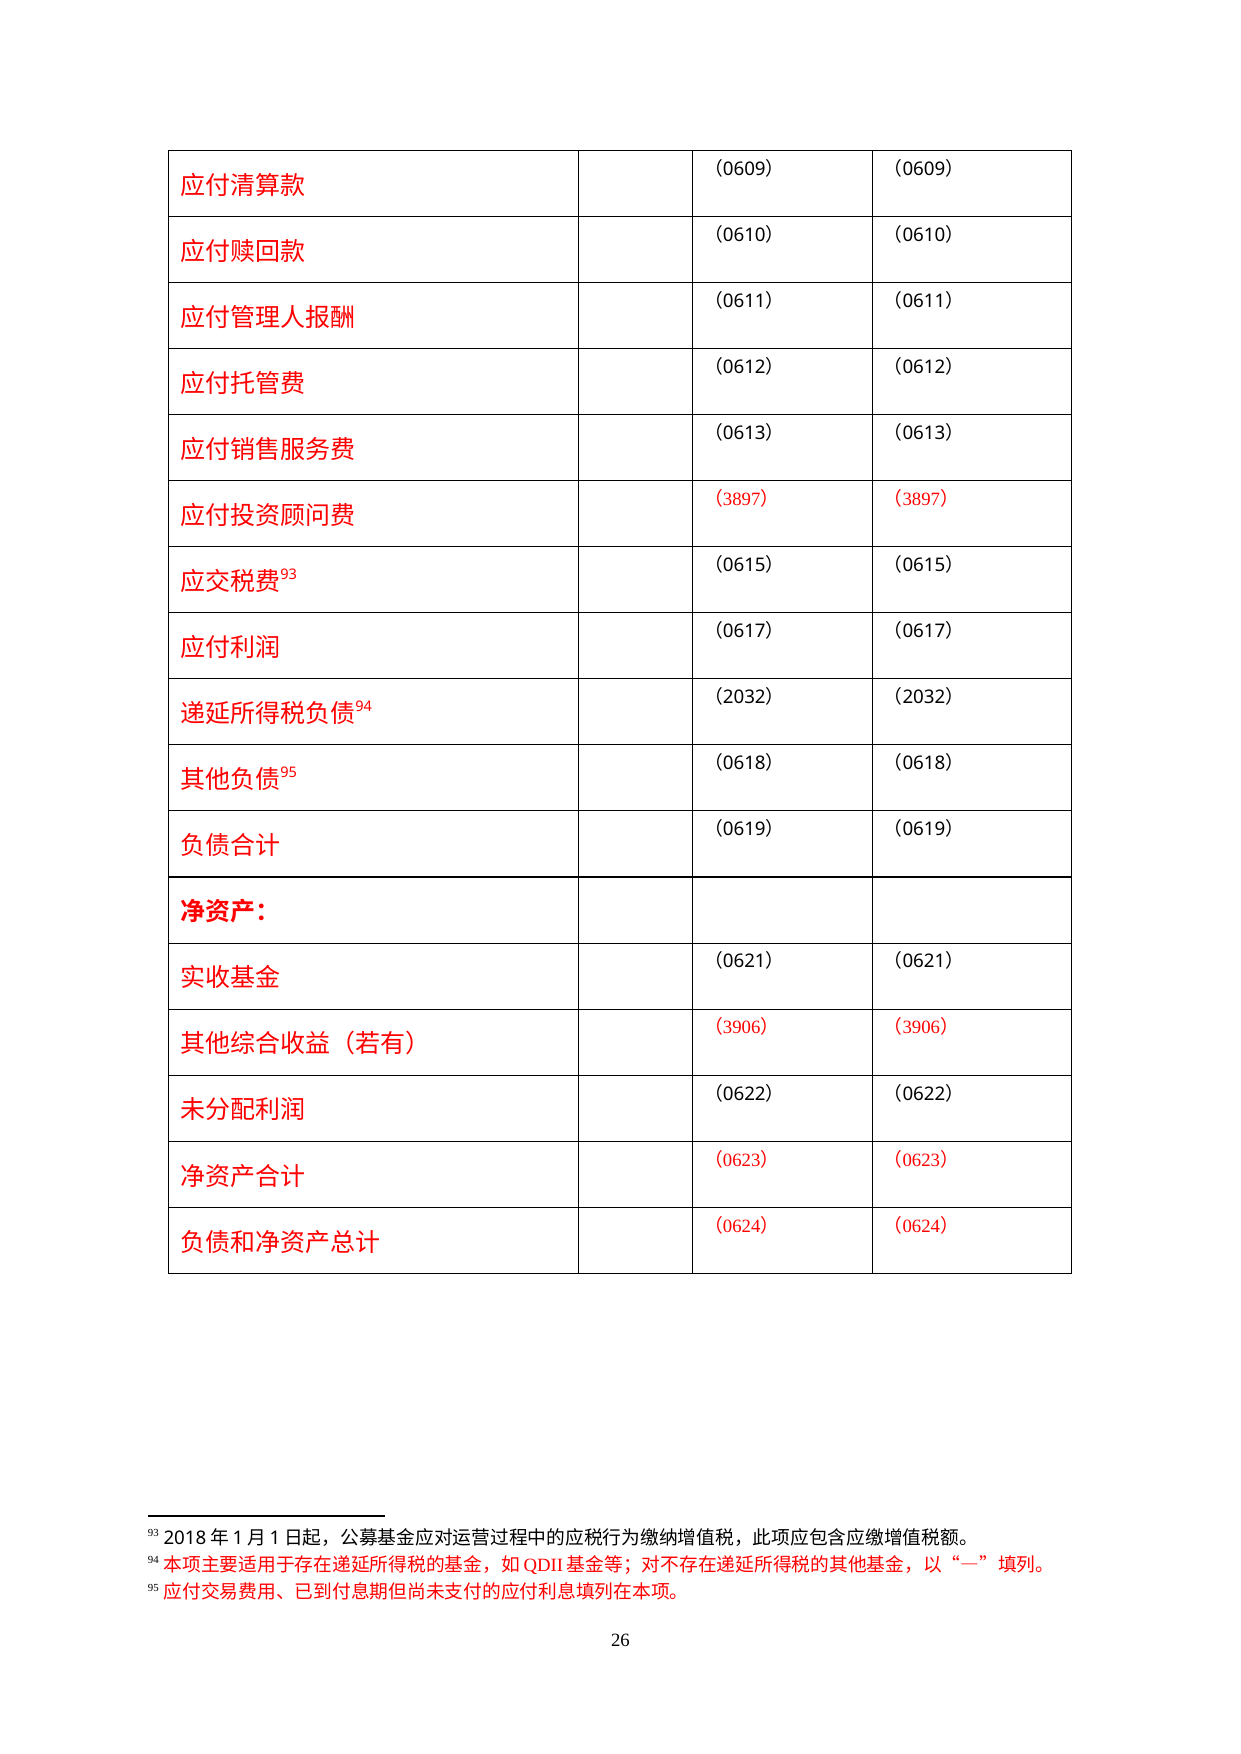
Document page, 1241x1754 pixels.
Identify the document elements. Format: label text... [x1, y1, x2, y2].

table_cell 应付销售服务费 [169, 415, 578, 480]
table_cell [579, 1142, 692, 1207]
table_cell （0618） [873, 745, 1071, 810]
table_cell 负债合计 [169, 811, 578, 876]
table_cell [873, 878, 1071, 942]
table_cell [579, 151, 692, 216]
table_cell [579, 1010, 692, 1074]
table_cell （0609） [693, 151, 872, 216]
table_cell （0613） [873, 415, 1071, 480]
table_cell （0617） [873, 613, 1071, 678]
table_cell [579, 613, 692, 678]
table_cell （0615） [873, 547, 1071, 612]
table_cell [579, 547, 692, 612]
table_cell 其他负债 [169, 745, 578, 810]
table_cell （0622） [693, 1076, 872, 1141]
table_cell （0613） [693, 415, 872, 480]
table_cell （0611） [693, 283, 872, 348]
table_cell [579, 745, 692, 810]
table_cell [579, 481, 692, 546]
table_cell （0619） [873, 811, 1071, 876]
table_cell （3906） [693, 1010, 872, 1074]
table_cell （3906） [873, 1010, 1071, 1074]
table_cell （2032） [693, 679, 872, 744]
table_cell 应交税费 [169, 547, 578, 612]
table_cell 净资产合计 [169, 1142, 578, 1207]
table_cell [579, 944, 692, 1008]
table_cell [693, 878, 872, 942]
table_cell （0624） [693, 1208, 872, 1273]
table_cell [579, 217, 692, 282]
table_cell 应付管理人报酬 [169, 283, 578, 348]
table_cell （3897） [693, 481, 872, 546]
table_cell 未分配利润 [169, 1076, 578, 1141]
table_cell [579, 878, 692, 942]
table_cell 应付清算款 [169, 151, 578, 216]
table_cell [579, 1076, 692, 1141]
table_cell （0615） [693, 547, 872, 612]
table_cell （0622） [873, 1076, 1071, 1141]
table_cell （0618） [693, 745, 872, 810]
table_cell （0609） [873, 151, 1071, 216]
table_cell [579, 811, 692, 876]
table_cell [579, 349, 692, 414]
table_cell （0612） [873, 349, 1071, 414]
table_cell 应付托管费 [169, 349, 578, 414]
table_cell 应付投资顾问费 [169, 481, 578, 546]
table_cell 应付赎回款 [169, 217, 578, 282]
table_cell 实收基金 [169, 944, 578, 1008]
table_cell （3897） [873, 481, 1071, 546]
table_cell （0623） [873, 1142, 1071, 1207]
table_cell （0621） [873, 944, 1071, 1008]
table_cell [579, 679, 692, 744]
table_cell 其他综合收益（若有） [169, 1010, 578, 1074]
table_cell 应付利润 [169, 613, 578, 678]
table_cell （0610） [873, 217, 1071, 282]
table_cell （0621） [693, 944, 872, 1008]
table_cell （2032） [873, 679, 1071, 744]
table_cell [579, 415, 692, 480]
table_cell 递延所得税负债 [169, 679, 578, 744]
table_cell （0612） [693, 349, 872, 414]
table_cell （0610） [693, 217, 872, 282]
table_cell （0611） [873, 283, 1071, 348]
table_cell （0623） [693, 1142, 872, 1207]
table_cell [579, 283, 692, 348]
table_cell 净资产： [169, 878, 578, 942]
table_cell （0619） [693, 811, 872, 876]
table_cell （0624） [873, 1208, 1071, 1273]
table_cell [579, 1208, 692, 1273]
table_cell （0617） [693, 613, 872, 678]
table_cell 负债和净资产总计 [169, 1208, 578, 1273]
